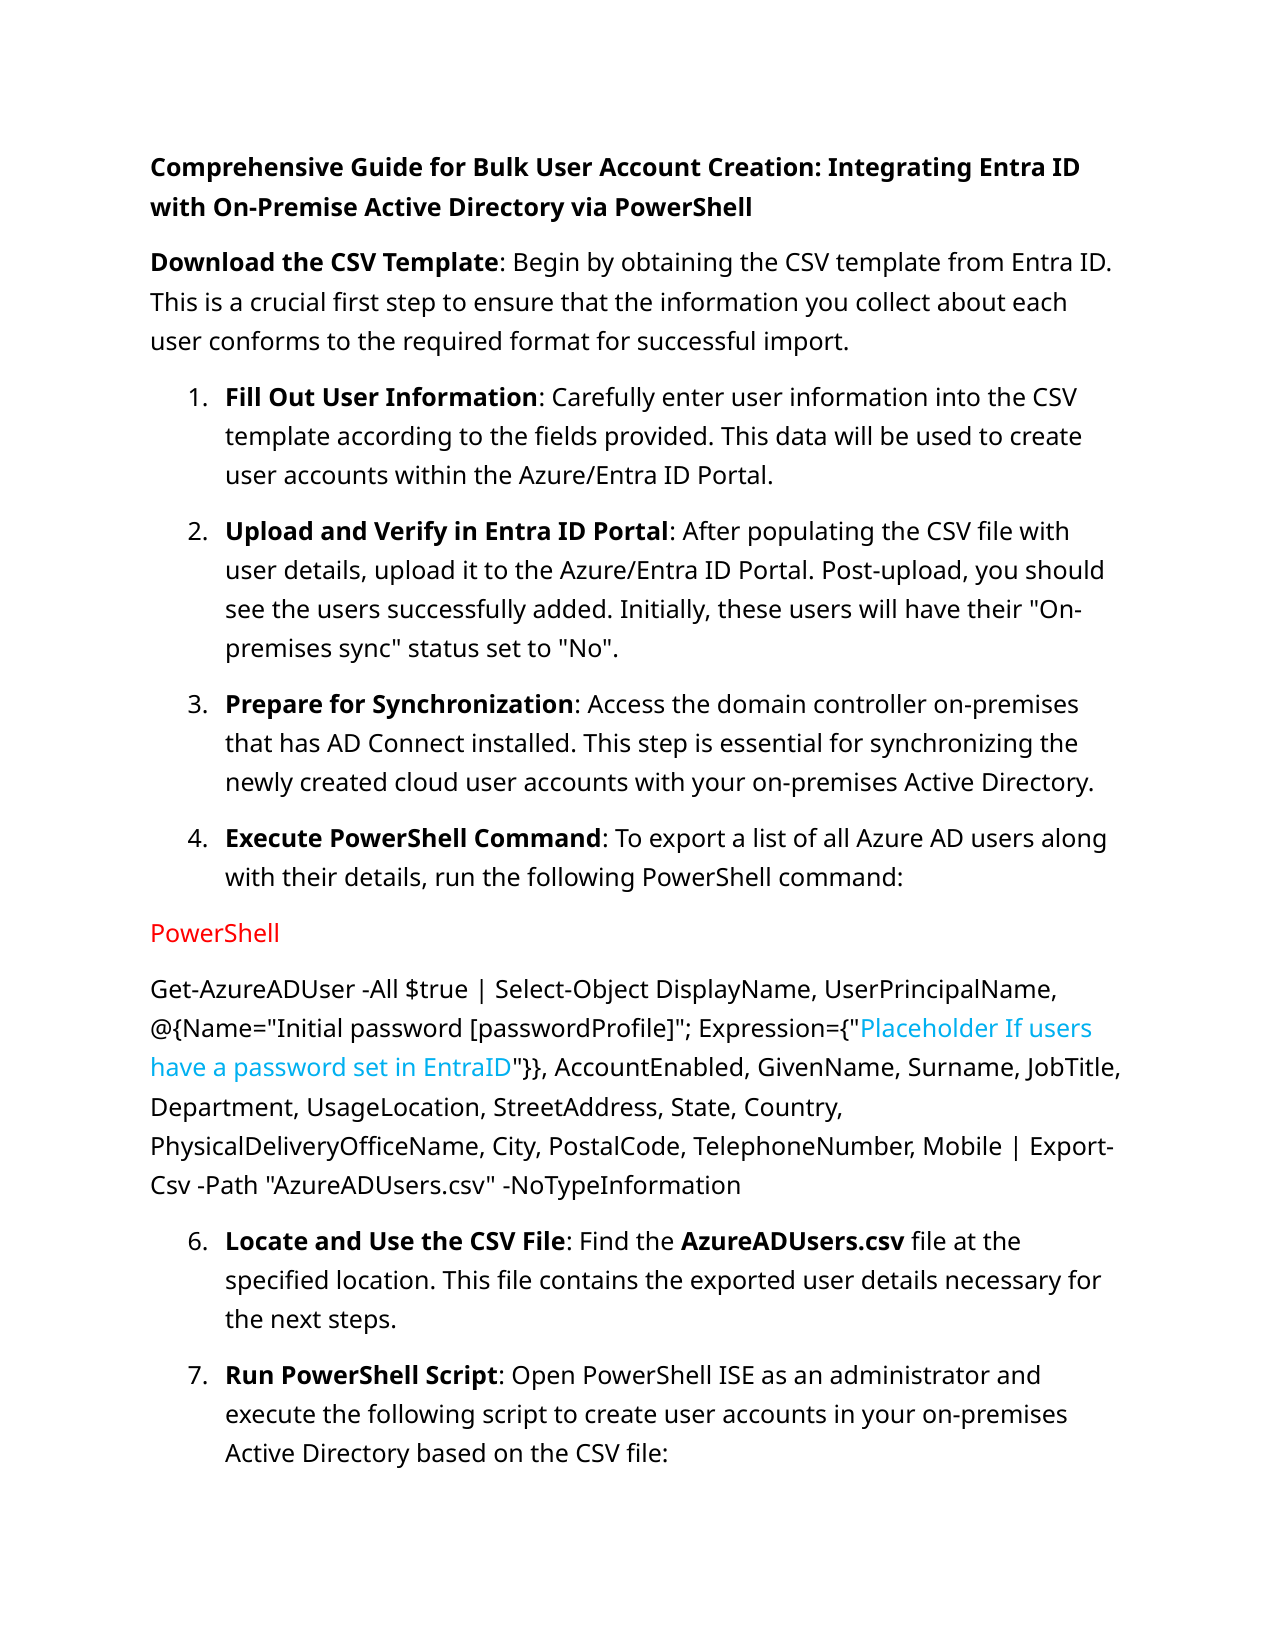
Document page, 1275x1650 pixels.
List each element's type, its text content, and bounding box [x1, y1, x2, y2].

list Execute PowerShell Command: To export a list of all Azure AD users along with their details, run the following PowerShell command: [187, 821, 1125, 894]
list Run PowerShell Script: Open PowerShell ISE as an administrator and execute the following script to create user accounts in your on-premises Active Directory based on the CSV file: [187, 1357, 1125, 1470]
list Fill Out User Information: Carefully enter user information into the CSV template according to the fields provided. This data will be used to create user accounts within the Azure/Entra ID Portal. [187, 379, 1125, 492]
text Download the CSV Template: Begin by obtaining the CSV template from Entra ID. This is a crucial first step to ensure that the information you collect about each user conforms to the required format for successful import. [150, 245, 1125, 357]
list Prepare for Synchronization: Access the domain controller on-premises that has AD Connect installed. This step is essential for synchronizing the newly created cloud user accounts with your on-premises Active Directory. [187, 687, 1125, 799]
list Upload and Verify in Entra ID Portal: After populating the CSV file with user details, upload it to the Azure/Entra ID Portal. Post-upload, you should see the users successfully added. Initially, these users will have their "On-premises sync" status set to "No". [187, 513, 1125, 665]
list Locate and Use the CSV File: Find the AzureADUsers.csv file at the specified location. This file contains the exported user details necessary for the next steps. [187, 1223, 1125, 1336]
text PowerShell [150, 916, 1125, 950]
text Comprehensive Guide for Bulk User Account Creation: Integrating Entra ID with On-Premise Active Directory via PowerShell [150, 150, 1125, 223]
text Get-AzureADUser -All $true | Select-Object DisplayName, UserPrincipalName, @{Name="Initial password [passwordProfile]"; Expression={"Placeholder If users have a password set in EntraID"}}, AccountEnabled, GivenName, Surname, JobTitle, Department, UsageLocation, StreetAddress, State, Country, PhysicalDeliveryOfficeName, City, PostalCode, TelephoneNumber, Mobile | Export-Csv -Path "AzureADUsers.csv" -NoTypeInformation [150, 972, 1125, 1202]
